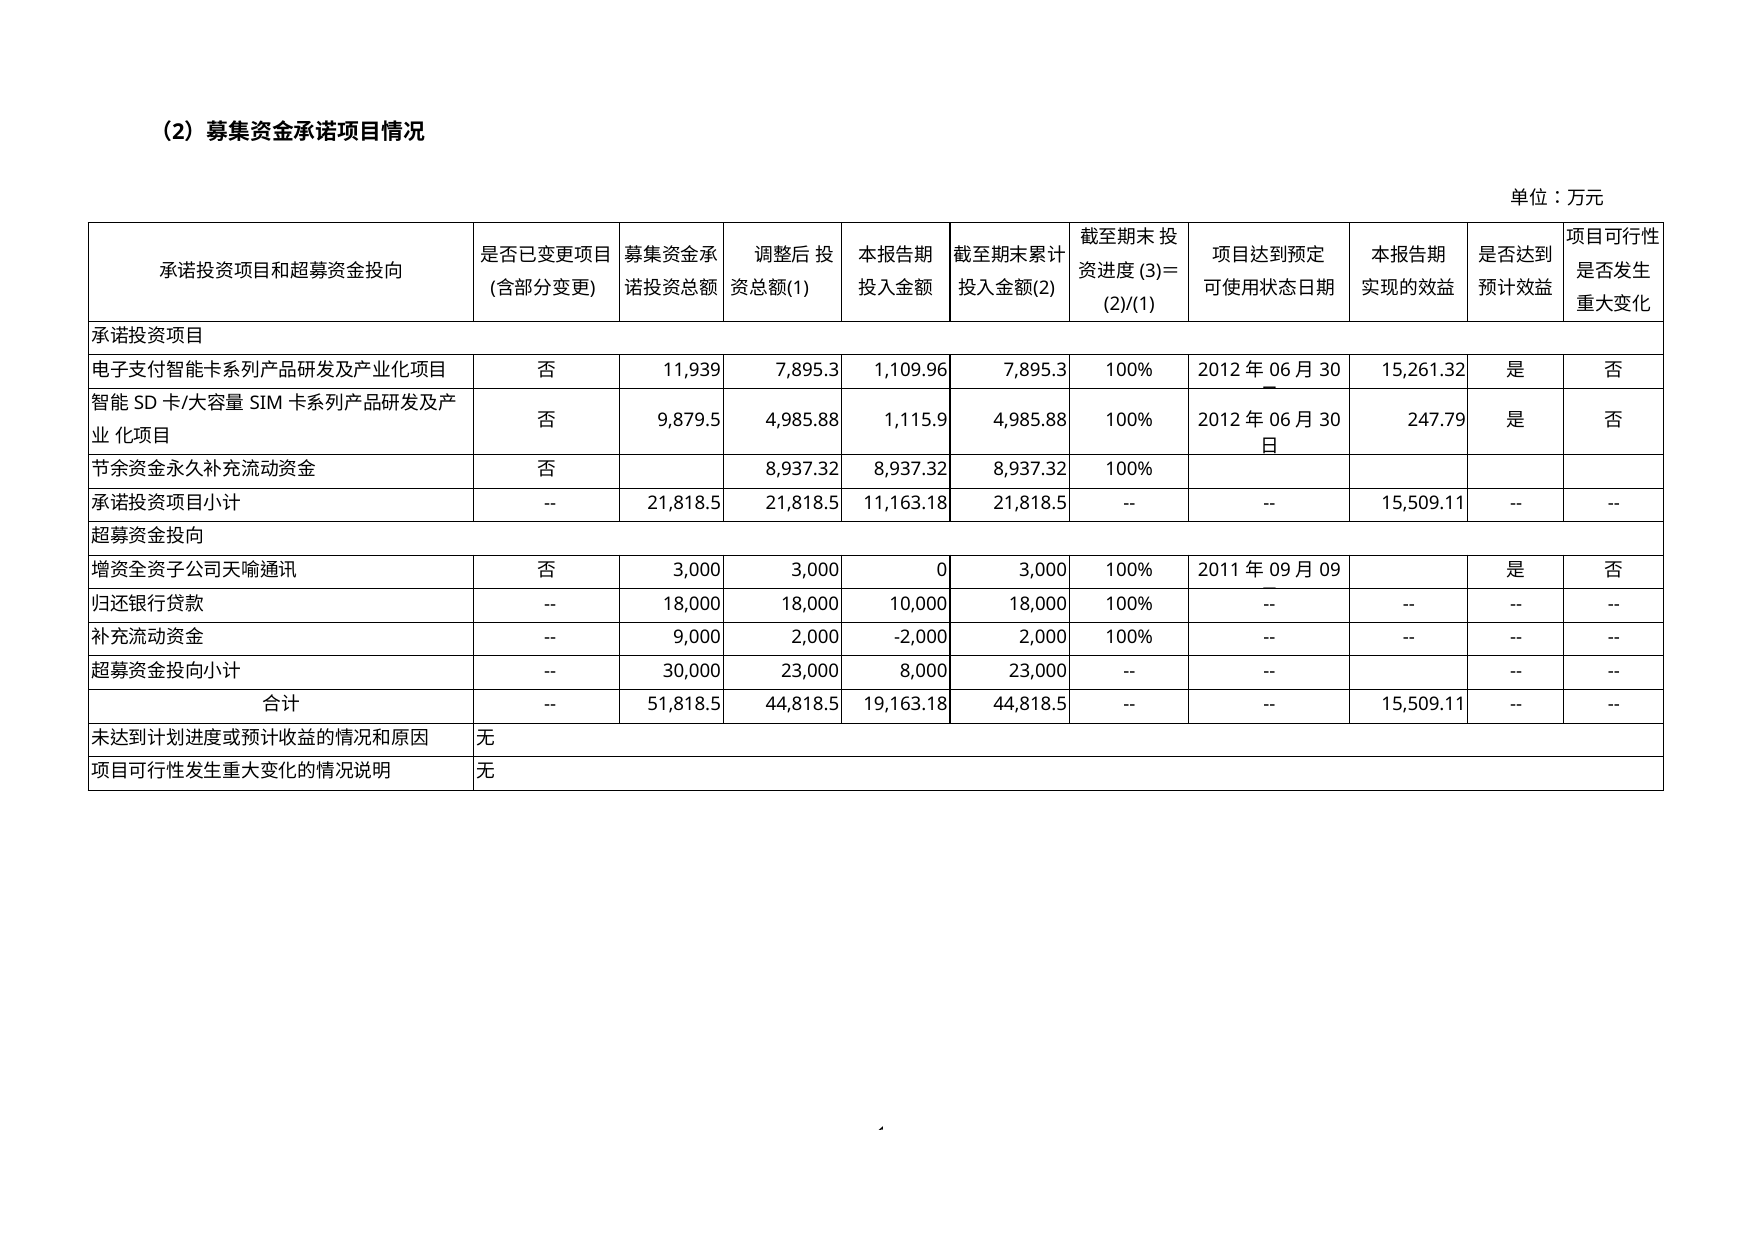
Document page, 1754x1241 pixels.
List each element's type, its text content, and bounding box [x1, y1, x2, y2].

table_cell 承诺投资项目 [89, 322, 1663, 354]
table_cell 归还银行贷款 [89, 589, 473, 622]
table_cell 44,818.5 [724, 690, 841, 722]
table_cell 100% [1070, 556, 1188, 588]
table_cell -- [1070, 656, 1188, 689]
table_cell -- [1564, 623, 1663, 655]
table_header 项目可行性 是否发生 重大变化 [1564, 223, 1663, 321]
table_cell 项目可行性发生重大变化的情况说明 [89, 757, 473, 789]
table_cell 否 [474, 389, 619, 454]
table_cell 21,818.5 [724, 489, 841, 521]
table_cell 23,000 [724, 656, 841, 689]
table_cell 15,261.32 [1350, 355, 1467, 388]
table_cell 4,985.88 [724, 389, 841, 454]
table_cell -- [1564, 589, 1663, 622]
table_cell 19,163.18 [842, 690, 949, 722]
table_cell 100% [1070, 455, 1188, 487]
table_cell 增资全资子公司天喻通讯 [89, 556, 473, 588]
table_header 调整后 投资总额(1) [724, 223, 841, 321]
table_cell -- [1189, 623, 1349, 655]
table_cell 3,000 [951, 556, 1069, 588]
table_cell 否 [1564, 556, 1663, 588]
table_cell -- [1070, 690, 1188, 722]
table_cell 2012 年 06 月 30 日 [1189, 355, 1349, 388]
table_cell 100% [1070, 589, 1188, 622]
table_cell -- [1189, 589, 1349, 622]
table_cell -- [474, 656, 619, 689]
table_cell 否 [1564, 355, 1663, 388]
table_header 募集资金承 诺投资总额 [620, 223, 723, 321]
table_cell 否 [474, 455, 619, 487]
table_header 本报告期 投入金额 [842, 223, 949, 321]
table_cell 4,985.88 [951, 389, 1069, 454]
table_cell 电子支付智能卡系列产品研发及产业化项目 [89, 355, 473, 388]
table_cell 合计 [89, 690, 473, 722]
table_header 截至期末累计 投入金额(2) [951, 223, 1069, 321]
table_cell -- [474, 623, 619, 655]
table_cell 100% [1070, 389, 1188, 454]
table_cell -- [1564, 690, 1663, 722]
subtitle （2）募集资金承诺项目情况 [150, 116, 1677, 146]
table_cell 8,937.32 [951, 455, 1069, 487]
table_cell 11,163.18 [842, 489, 949, 521]
table_cell -2,000 [842, 623, 949, 655]
table_header 是否达到 预计效益 [1468, 223, 1563, 321]
table_cell 超募资金投向 [89, 522, 1663, 554]
table_cell 7,895.3 [951, 355, 1069, 388]
table_header 项目达到预定 可使用状态日期 [1189, 223, 1349, 321]
table_cell -- [1189, 690, 1349, 722]
table_cell [1350, 656, 1467, 689]
table_cell 是 [1468, 389, 1563, 454]
table_cell 否 [474, 355, 619, 388]
table_cell -- [1468, 656, 1563, 689]
table_cell 21,818.5 [620, 489, 723, 521]
table_cell -- [1564, 489, 1663, 521]
table_cell 3,000 [724, 556, 841, 588]
table_cell -- [474, 589, 619, 622]
table_cell -- [474, 489, 619, 521]
table_cell -- [1468, 489, 1563, 521]
table_cell 11,939 [620, 355, 723, 388]
table_cell 否 [474, 556, 619, 588]
table_cell 8,937.32 [724, 455, 841, 487]
table_cell 超募资金投向小计 [89, 656, 473, 689]
table_cell 44,818.5 [951, 690, 1069, 722]
text 单位：万元 [77, 185, 1604, 210]
table_cell 0 [842, 556, 949, 588]
table_cell 8,000 [842, 656, 949, 689]
table_cell 15,509.11 [1350, 489, 1467, 521]
table_cell 18,000 [724, 589, 841, 622]
table_cell 无 [474, 757, 1663, 789]
table_cell 是 [1468, 355, 1563, 388]
table_cell 2011 年 09 月 09 日 [1189, 556, 1349, 588]
table_cell 节余资金永久补充流动资金 [89, 455, 473, 487]
table_cell [1189, 455, 1349, 487]
table_cell -- [1189, 656, 1349, 689]
table_cell 100% [1070, 355, 1188, 388]
table_cell 30,000 [620, 656, 723, 689]
table_cell 无 [474, 724, 1663, 756]
table_cell 是 [1468, 556, 1563, 588]
table_cell -- [1468, 589, 1563, 622]
table_cell -- [474, 690, 619, 722]
table_cell 23,000 [951, 656, 1069, 689]
table_cell 3,000 [620, 556, 723, 588]
table_cell [1350, 556, 1467, 588]
table_cell 1,115.9 [842, 389, 949, 454]
table_header 本报告期 实现的效益 [1350, 223, 1467, 321]
table_cell 智能 SD 卡/大容量 SIM 卡系列产品研发及产业 化项目 [89, 389, 473, 454]
table_cell 否 [1564, 389, 1663, 454]
table_cell 10,000 [842, 589, 949, 622]
table_cell 21,818.5 [951, 489, 1069, 521]
table_cell 9,000 [620, 623, 723, 655]
table_header 截至期末 投资进度 (3)＝(2)/(1) [1070, 223, 1188, 321]
table_cell 2,000 [724, 623, 841, 655]
table_cell 补充流动资金 [89, 623, 473, 655]
table_cell [1350, 455, 1467, 487]
table_cell 51,818.5 [620, 690, 723, 722]
table_cell -- [1189, 489, 1349, 521]
table_cell 1,109.96 [842, 355, 949, 388]
table_header 是否已变更项目 (含部分变更) [474, 223, 619, 321]
table_cell -- [1350, 589, 1467, 622]
table_cell 100% [1070, 623, 1188, 655]
table_cell 15,509.11 [1350, 690, 1467, 722]
table_cell 8,937.32 [842, 455, 949, 487]
table_header 承诺投资项目和超募资金投向 [89, 223, 473, 321]
table_cell -- [1468, 623, 1563, 655]
table_cell 2,000 [951, 623, 1069, 655]
table_cell -- [1564, 656, 1663, 689]
table_cell 18,000 [620, 589, 723, 622]
table_cell 9,879.5 [620, 389, 723, 454]
table_cell [1468, 455, 1563, 487]
table_cell 18,000 [951, 589, 1069, 622]
table_cell [620, 455, 723, 487]
table_cell 7,895.3 [724, 355, 841, 388]
table_cell 未达到计划进度或预计收益的情况和原因 [89, 724, 473, 756]
table_cell -- [1350, 623, 1467, 655]
table_cell 247.79 [1350, 389, 1467, 454]
table_cell 2012 年 06 月 30 日 [1189, 389, 1349, 454]
table_cell -- [1070, 489, 1188, 521]
table_cell -- [1468, 690, 1563, 722]
table_cell [1564, 455, 1663, 487]
table_cell 承诺投资项目小计 [89, 489, 473, 521]
